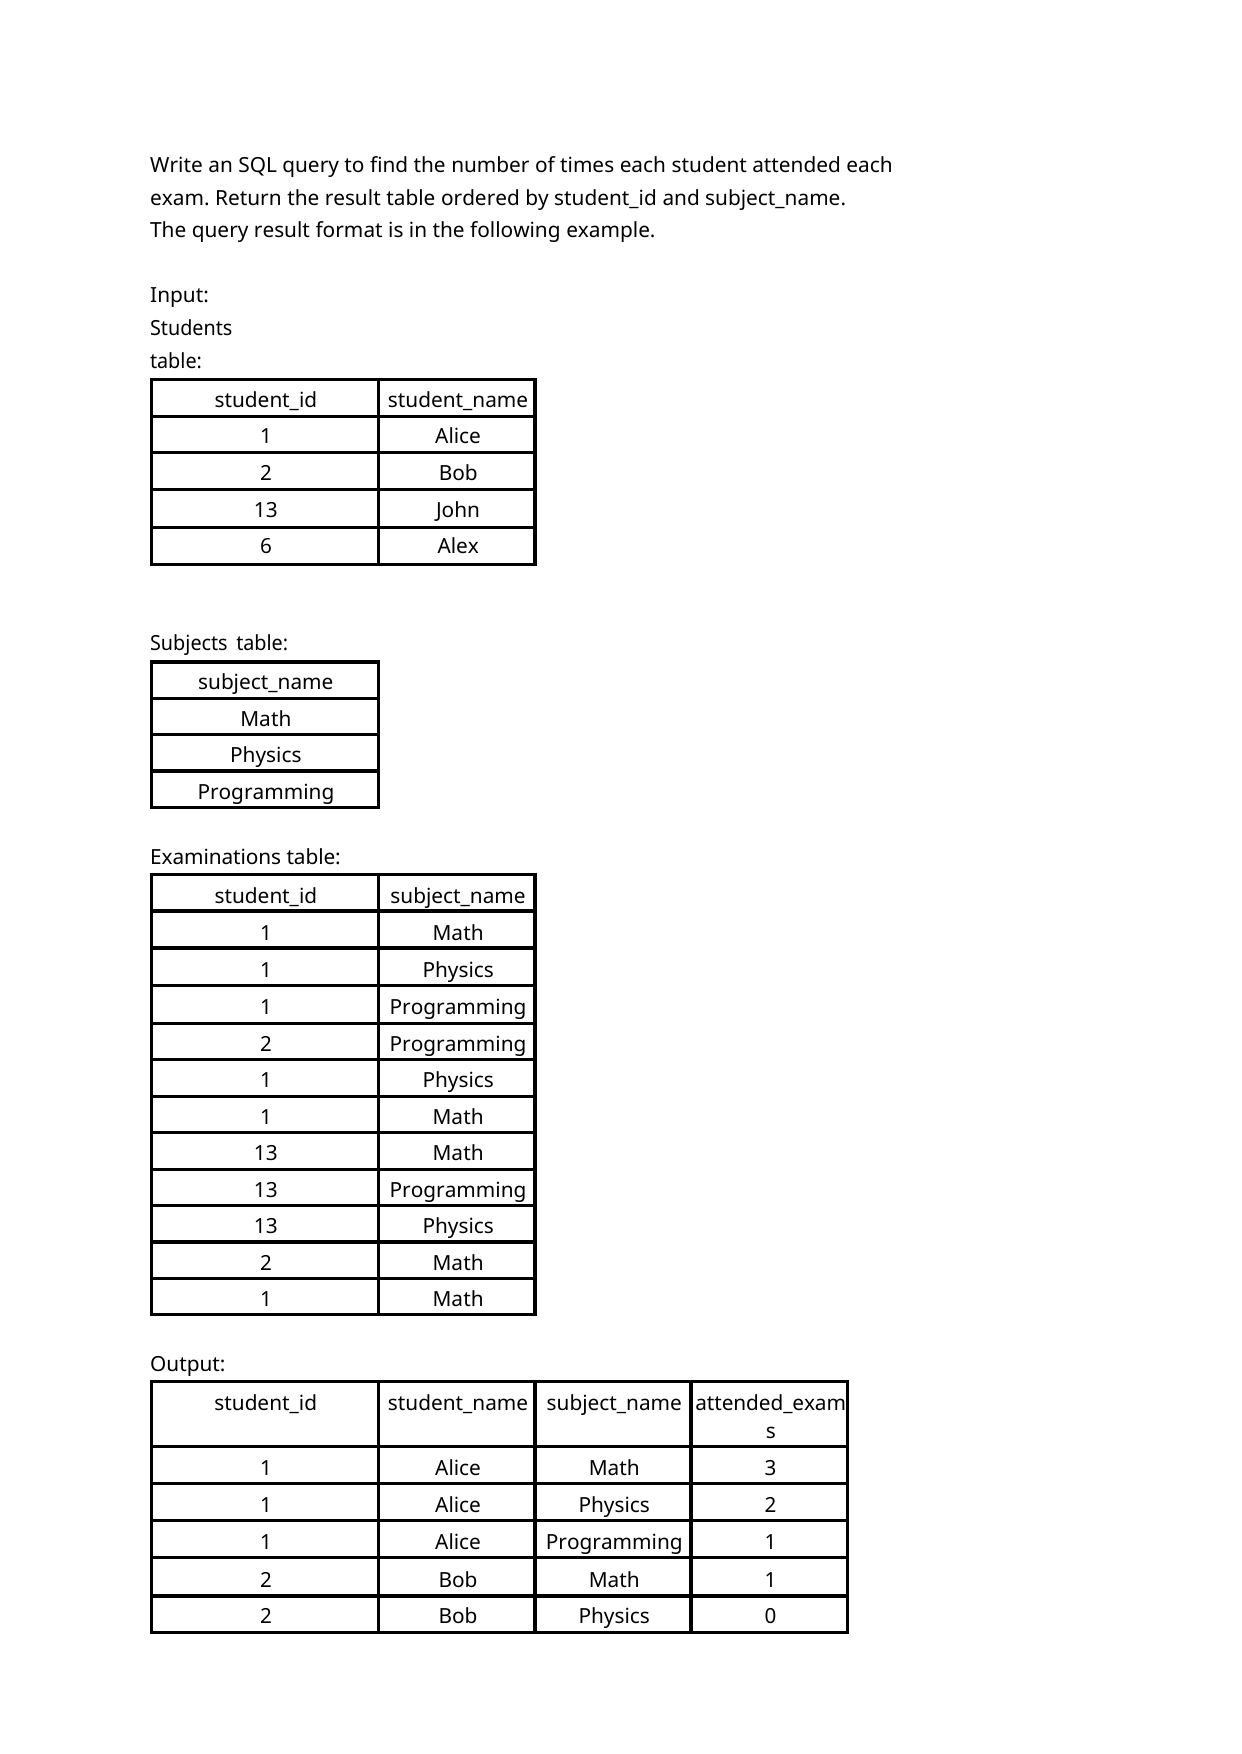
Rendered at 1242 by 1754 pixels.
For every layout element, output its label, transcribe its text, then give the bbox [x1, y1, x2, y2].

table_cell 6 [153, 529, 377, 562]
table_cell Math [380, 1280, 533, 1313]
table_header student_name [380, 1383, 533, 1445]
text Input: Students table: [150, 281, 289, 374]
table_cell 1 [153, 1061, 377, 1095]
table_header student_id [153, 1383, 377, 1445]
table_cell Physics [537, 1485, 689, 1519]
table_cell Math [537, 1448, 689, 1482]
table_header student_id [153, 381, 377, 415]
table_header attended_exams [693, 1383, 846, 1445]
table_cell Math [380, 1134, 533, 1167]
table_cell 3 [693, 1448, 846, 1482]
table_cell Math [380, 913, 533, 946]
table_cell 2 [693, 1485, 846, 1519]
table_cell Alice [380, 1448, 533, 1482]
table_cell Programming [380, 987, 533, 1022]
table_cell Physics [153, 736, 377, 769]
table_cell 1 [153, 1522, 377, 1556]
table_cell 2 [153, 1559, 377, 1594]
table_cell Physics [537, 1598, 689, 1631]
table_cell 13 [153, 1171, 377, 1204]
table_cell Programming [153, 773, 377, 806]
table_header student_name [380, 381, 533, 415]
table_header subject_name [380, 876, 533, 909]
table_cell Bob [380, 1559, 533, 1594]
table_cell 1 [153, 1098, 377, 1131]
table_cell 2 [153, 1598, 377, 1631]
table_cell Alex [380, 529, 533, 562]
table_header subject_name [153, 664, 377, 697]
table_cell Physics [380, 950, 533, 983]
table_cell Bob [380, 454, 533, 488]
table_cell 13 [153, 491, 377, 526]
text Subjects table: [150, 628, 1110, 657]
table_cell Programming [380, 1025, 533, 1058]
table_cell 2 [153, 1025, 377, 1058]
text Output: [150, 1349, 1110, 1378]
table_cell John [380, 491, 533, 526]
table_cell Programming [380, 1171, 533, 1204]
table_cell 1 [153, 1448, 377, 1482]
table_cell 1 [153, 1280, 377, 1313]
table_cell 1 [153, 418, 377, 451]
table_cell 1 [153, 987, 377, 1022]
table_cell Math [153, 700, 377, 733]
table_header subject_name [537, 1383, 689, 1445]
table_cell 0 [693, 1598, 846, 1631]
table_cell 1 [693, 1559, 846, 1594]
table_cell Alice [380, 1522, 533, 1556]
table_cell Math [537, 1559, 689, 1594]
table_cell Bob [380, 1598, 533, 1631]
table_cell 2 [153, 454, 377, 488]
table_cell 13 [153, 1207, 377, 1240]
table_cell 1 [153, 950, 377, 983]
table_header student_id [153, 876, 377, 909]
table_cell 13 [153, 1134, 377, 1167]
table_cell 1 [693, 1522, 846, 1556]
text The query result format is in the following example. [150, 215, 1110, 244]
table_cell 2 [153, 1244, 377, 1277]
text Examinations table: [150, 842, 1110, 870]
table_cell Alice [380, 418, 533, 451]
table_cell Math [380, 1098, 533, 1131]
table_cell 1 [153, 913, 377, 946]
table_cell 1 [153, 1485, 377, 1519]
table_cell Programming [537, 1522, 689, 1556]
table_cell Math [380, 1244, 533, 1277]
text Write an SQL query to ﬁnd the number of times each student attended each exam. Return the result table ordered by student_id and subject_name. [150, 150, 905, 211]
table_cell Physics [380, 1207, 533, 1240]
table_cell Alice [380, 1485, 533, 1519]
table_cell Physics [380, 1061, 533, 1095]
